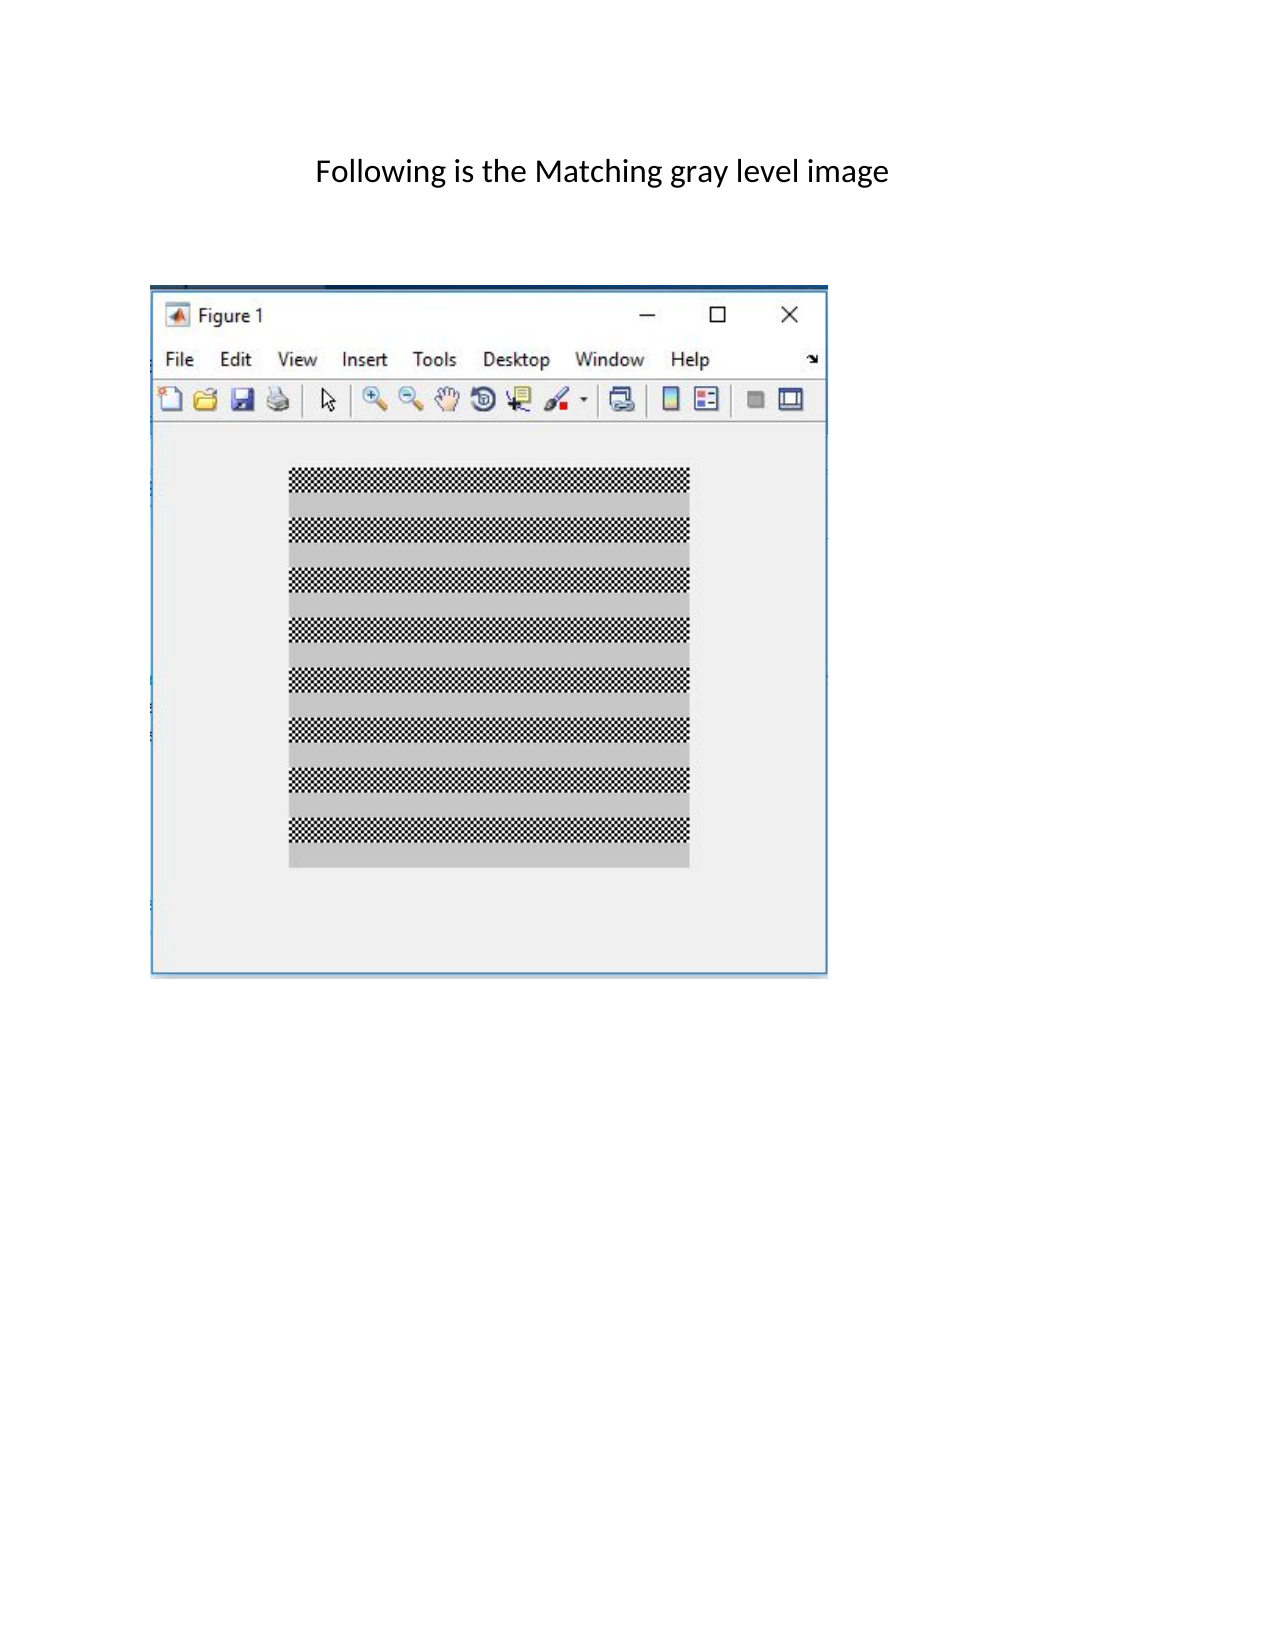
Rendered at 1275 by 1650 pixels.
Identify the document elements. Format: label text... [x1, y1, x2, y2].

picture [150, 285, 829, 979]
text Following is the Matching gray level image [150, 150, 1125, 191]
